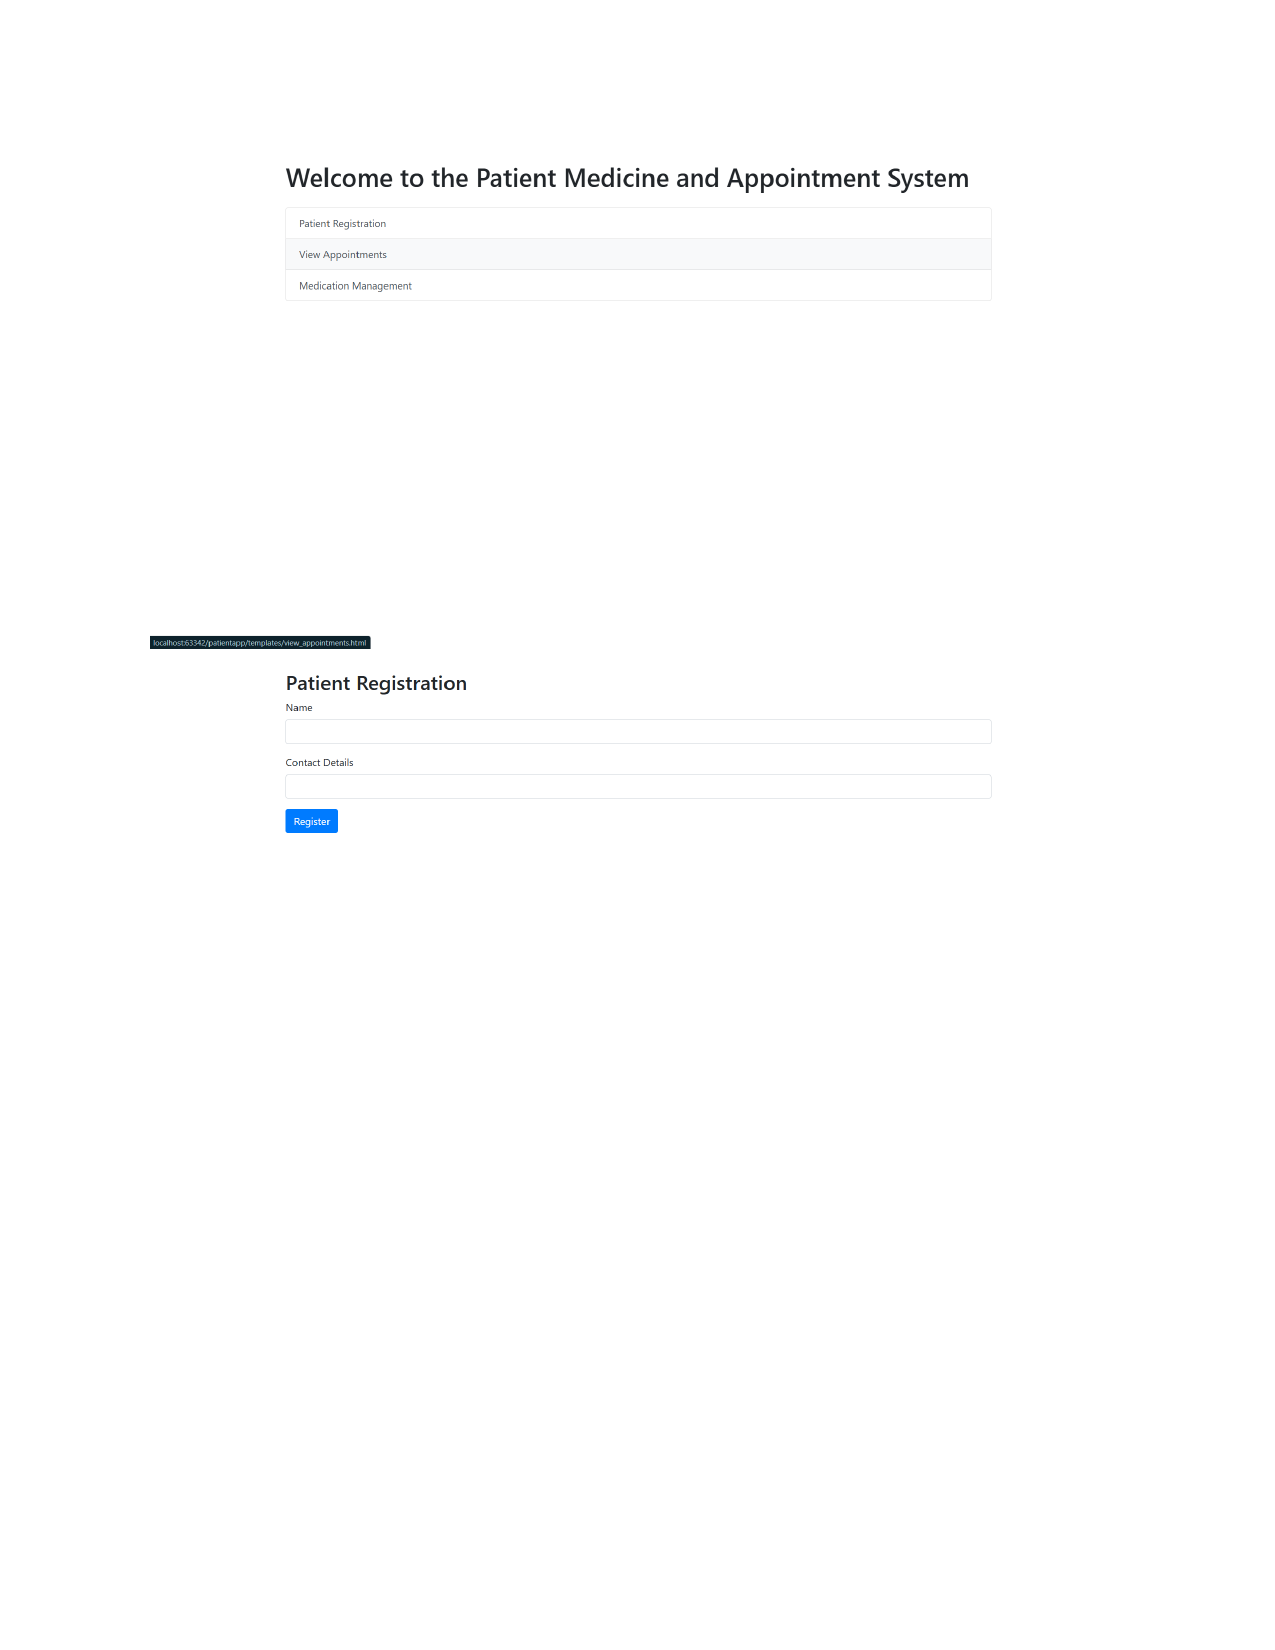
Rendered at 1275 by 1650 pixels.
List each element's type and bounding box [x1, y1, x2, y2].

picture [150, 670, 1125, 1171]
picture [150, 150, 1125, 649]
